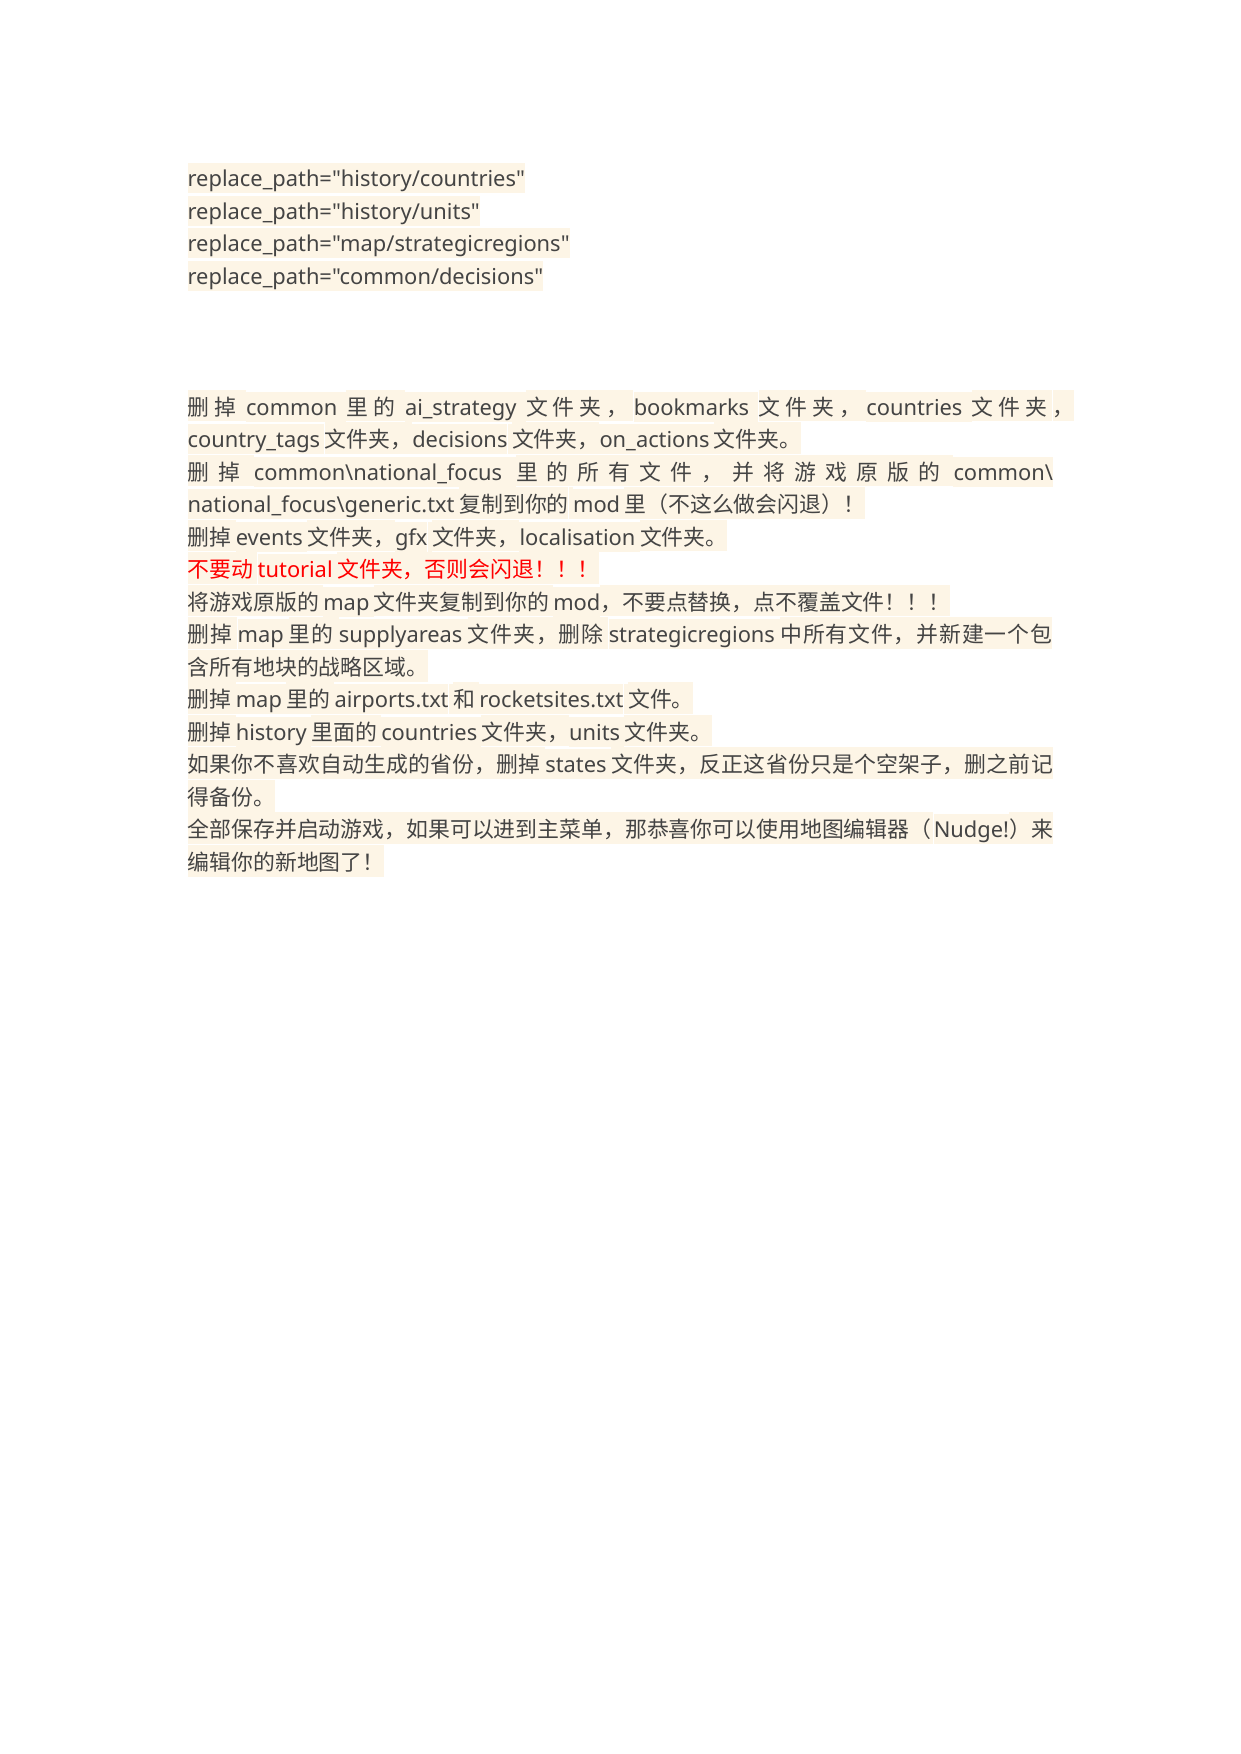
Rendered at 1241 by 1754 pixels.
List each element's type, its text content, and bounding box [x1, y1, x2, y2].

text 删掉map里的airports.txt和rocketsites.txt文件。 删掉history里面的countries文件夹，units文件夹。 如果你不喜欢自动生成的省份，删掉states文件夹，反正这省份只是个空架子，删之前记得备份。 全部保存并启动游戏，如果可以进到主菜单，那恭喜你可以使用地图编辑器（Nudge!）来编辑你的新地图了！ [187, 682, 1053, 877]
text 删掉common里的ai_strategy文件夹，bookmarks文件夹，countries文件夹，country_tags文件夹，decisions文件夹，on_actions文件夹。 删掉common\national_focus里的所有文件，并将游戏原版的common\national_focus\generic.txt复制到你的mod里（不这么做会闪退）！ 删掉events文件夹，gfx文件夹，localisation文件夹。 不要动tutorial文件夹，否则会闪退！！！ 将游戏原版的map文件夹复制到你的mod，不要点替换，点不覆盖文件！！！ 删掉map里的supplyareas文件夹，删除strategicregions中所有文件，并新建一个包含所有地块的战略区域。 [187, 292, 1053, 682]
text replace_path="history/countries" replace_path="history/units" replace_path="map/strategicregions" replace_path="common/decisions" [187, 162, 1053, 292]
